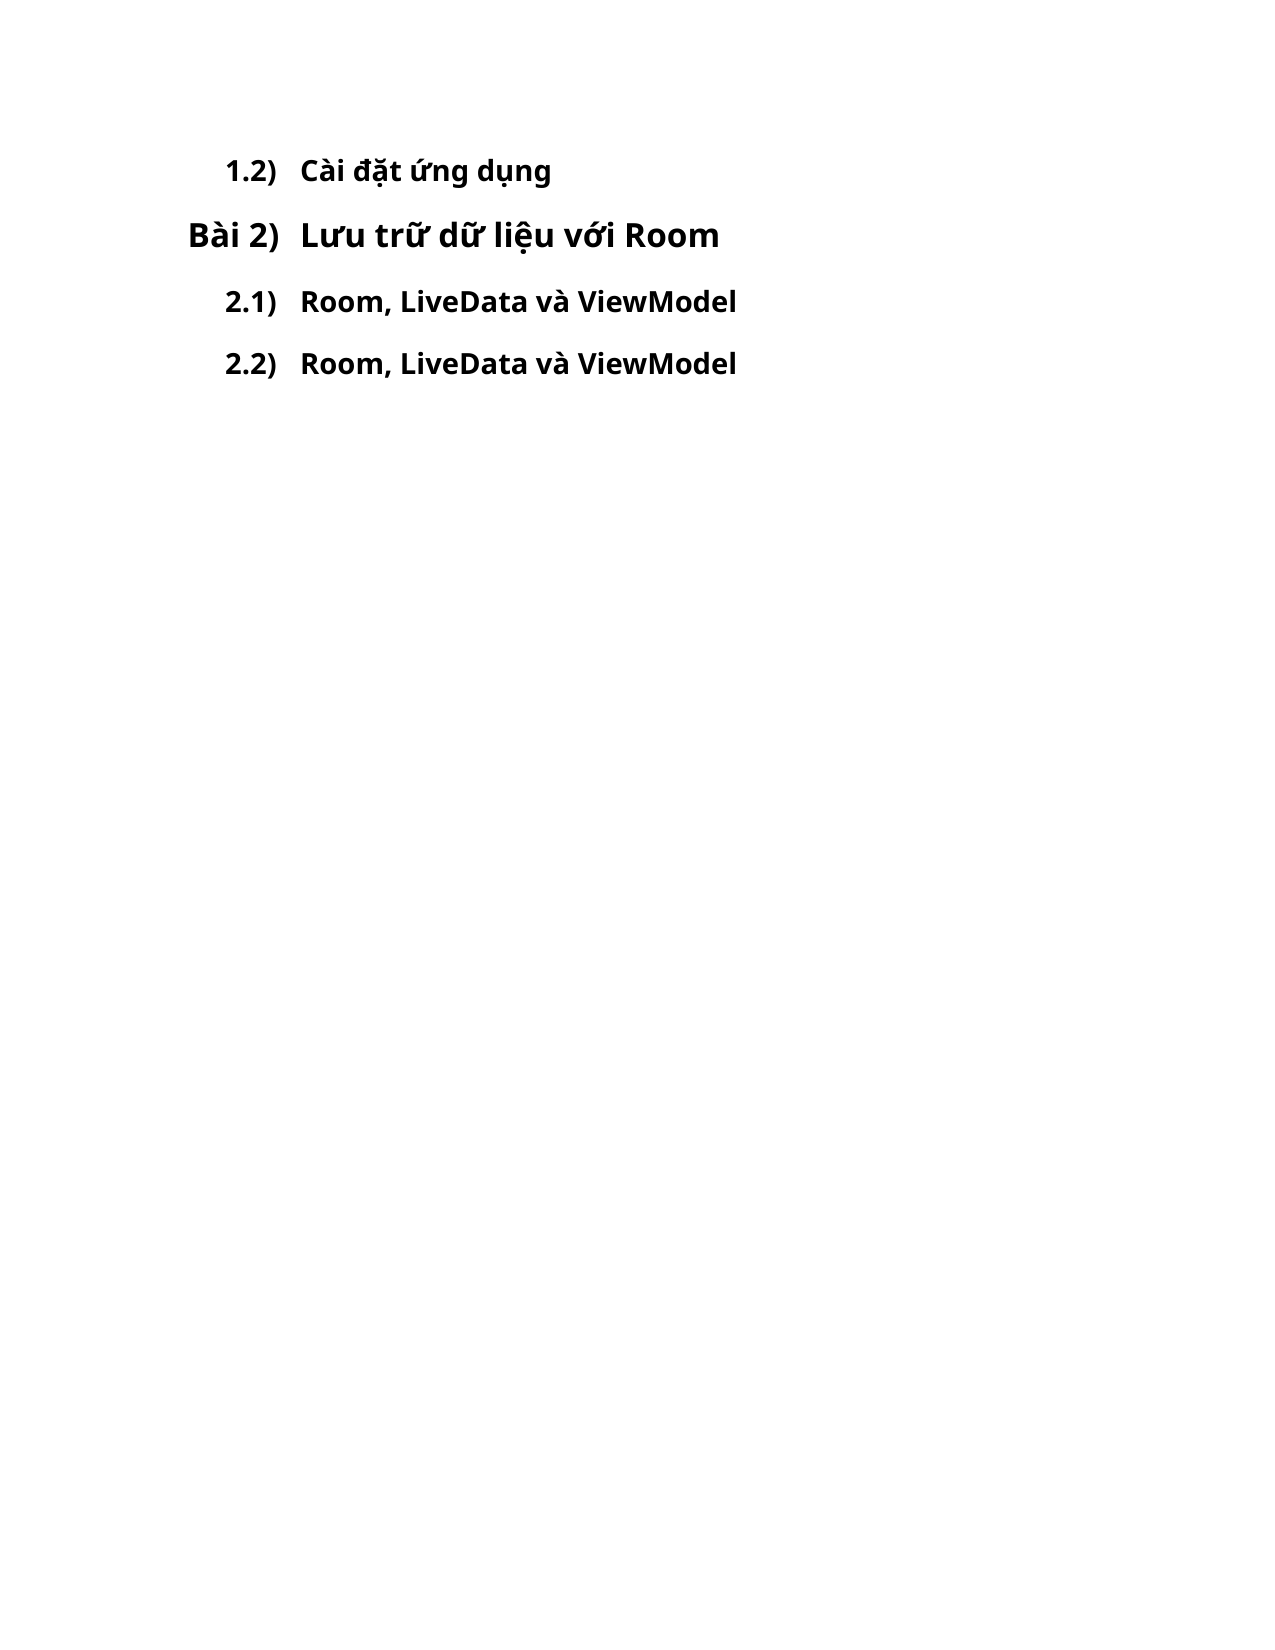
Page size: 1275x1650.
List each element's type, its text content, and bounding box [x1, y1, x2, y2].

subtitle Cài đặt ứng dụng [225, 150, 1125, 190]
subtitle Lưu trữ dữ liệu với Room [187, 212, 1125, 258]
subtitle Room, LiveData và ViewModel [225, 343, 1125, 383]
subtitle Room, LiveData và ViewModel [225, 281, 1125, 321]
